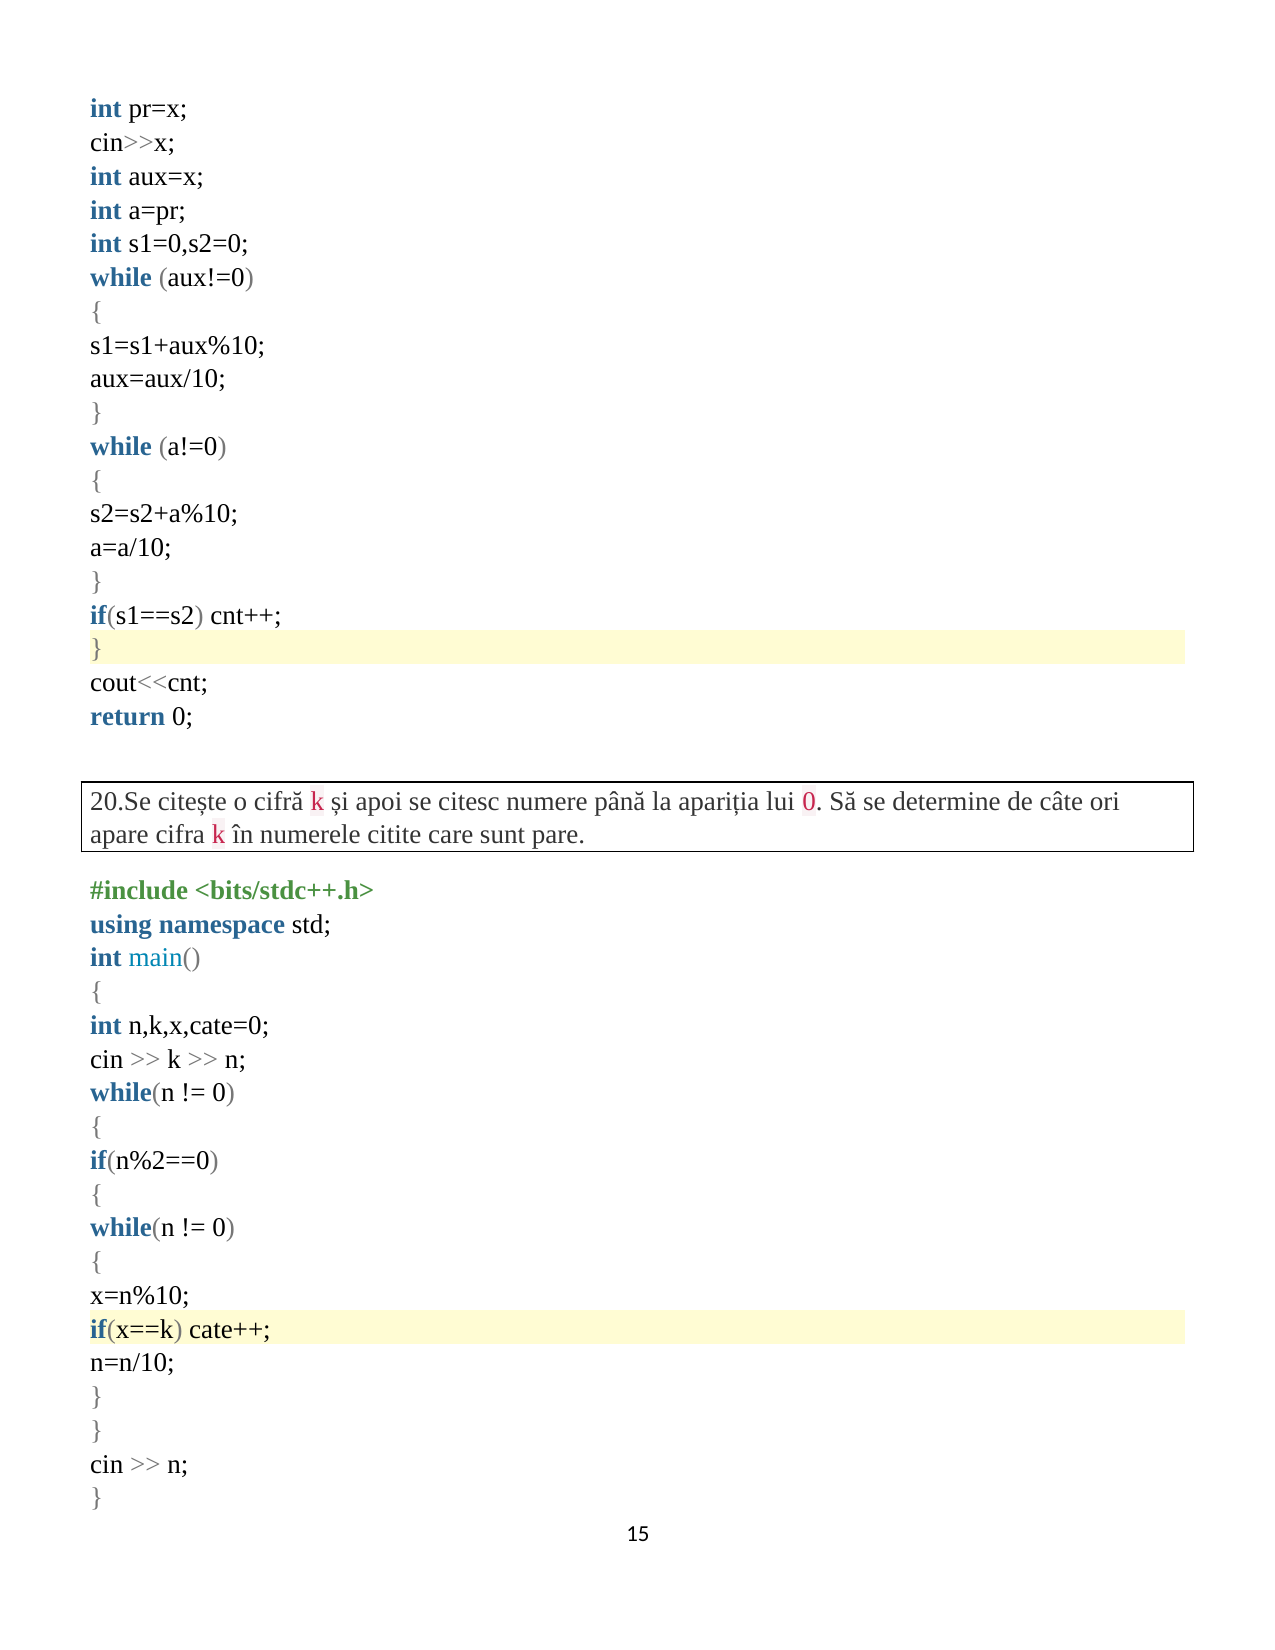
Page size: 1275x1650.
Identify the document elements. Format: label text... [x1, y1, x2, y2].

text int pr=x; [90, 90, 1185, 124]
text if(s1==s2) cnt++; [90, 596, 1185, 630]
text } [90, 1411, 1185, 1445]
text int s1=0,s2=0; [90, 225, 1185, 259]
text while(n != 0) [90, 1209, 1185, 1243]
text s2=s2+a%10; [90, 495, 1185, 529]
text { [90, 292, 1185, 326]
text { [90, 1108, 1185, 1141]
text while(n != 0) [90, 1074, 1185, 1108]
text 20.Se citește o cifră k și apoi se citesc numere până la apariția lui 0. Să se determine de câte ori apare cifra k în numerele citite care sunt pare. [82, 783, 1193, 851]
text #include <bits/stdc++.h> [90, 871, 1185, 905]
text using namespace std; [90, 905, 1185, 939]
text { [90, 973, 1185, 1006]
text x=n%10; [90, 1276, 1185, 1310]
text if(x==k) cate++; [90, 1310, 1185, 1344]
text s1=s1+aux%10; [90, 326, 1185, 360]
text n=n/10; [90, 1344, 1185, 1378]
text } [90, 394, 1185, 427]
text } [90, 630, 1185, 664]
text a=a/10; [90, 529, 1185, 562]
text return 0; [90, 697, 1185, 731]
text cout<<cnt; [90, 664, 1185, 697]
text int a=pr; [90, 191, 1185, 225]
text if(n%2==0) [90, 1141, 1185, 1175]
text { [90, 1175, 1185, 1209]
text cin>>x; [90, 124, 1185, 157]
text } [90, 562, 1185, 596]
text { [90, 1243, 1185, 1276]
text while (a!=0) [90, 427, 1185, 461]
text int aux=x; [90, 157, 1185, 191]
text } [90, 1378, 1185, 1411]
text aux=aux/10; [90, 360, 1185, 394]
text cin >> k >> n; [90, 1040, 1185, 1074]
text { [90, 461, 1185, 495]
text int main() [90, 939, 1185, 973]
text while (aux!=0) [90, 259, 1185, 292]
text int n,k,x,cate=0; [90, 1006, 1185, 1040]
text } [90, 1479, 1185, 1513]
text cin >> n; [90, 1445, 1185, 1479]
